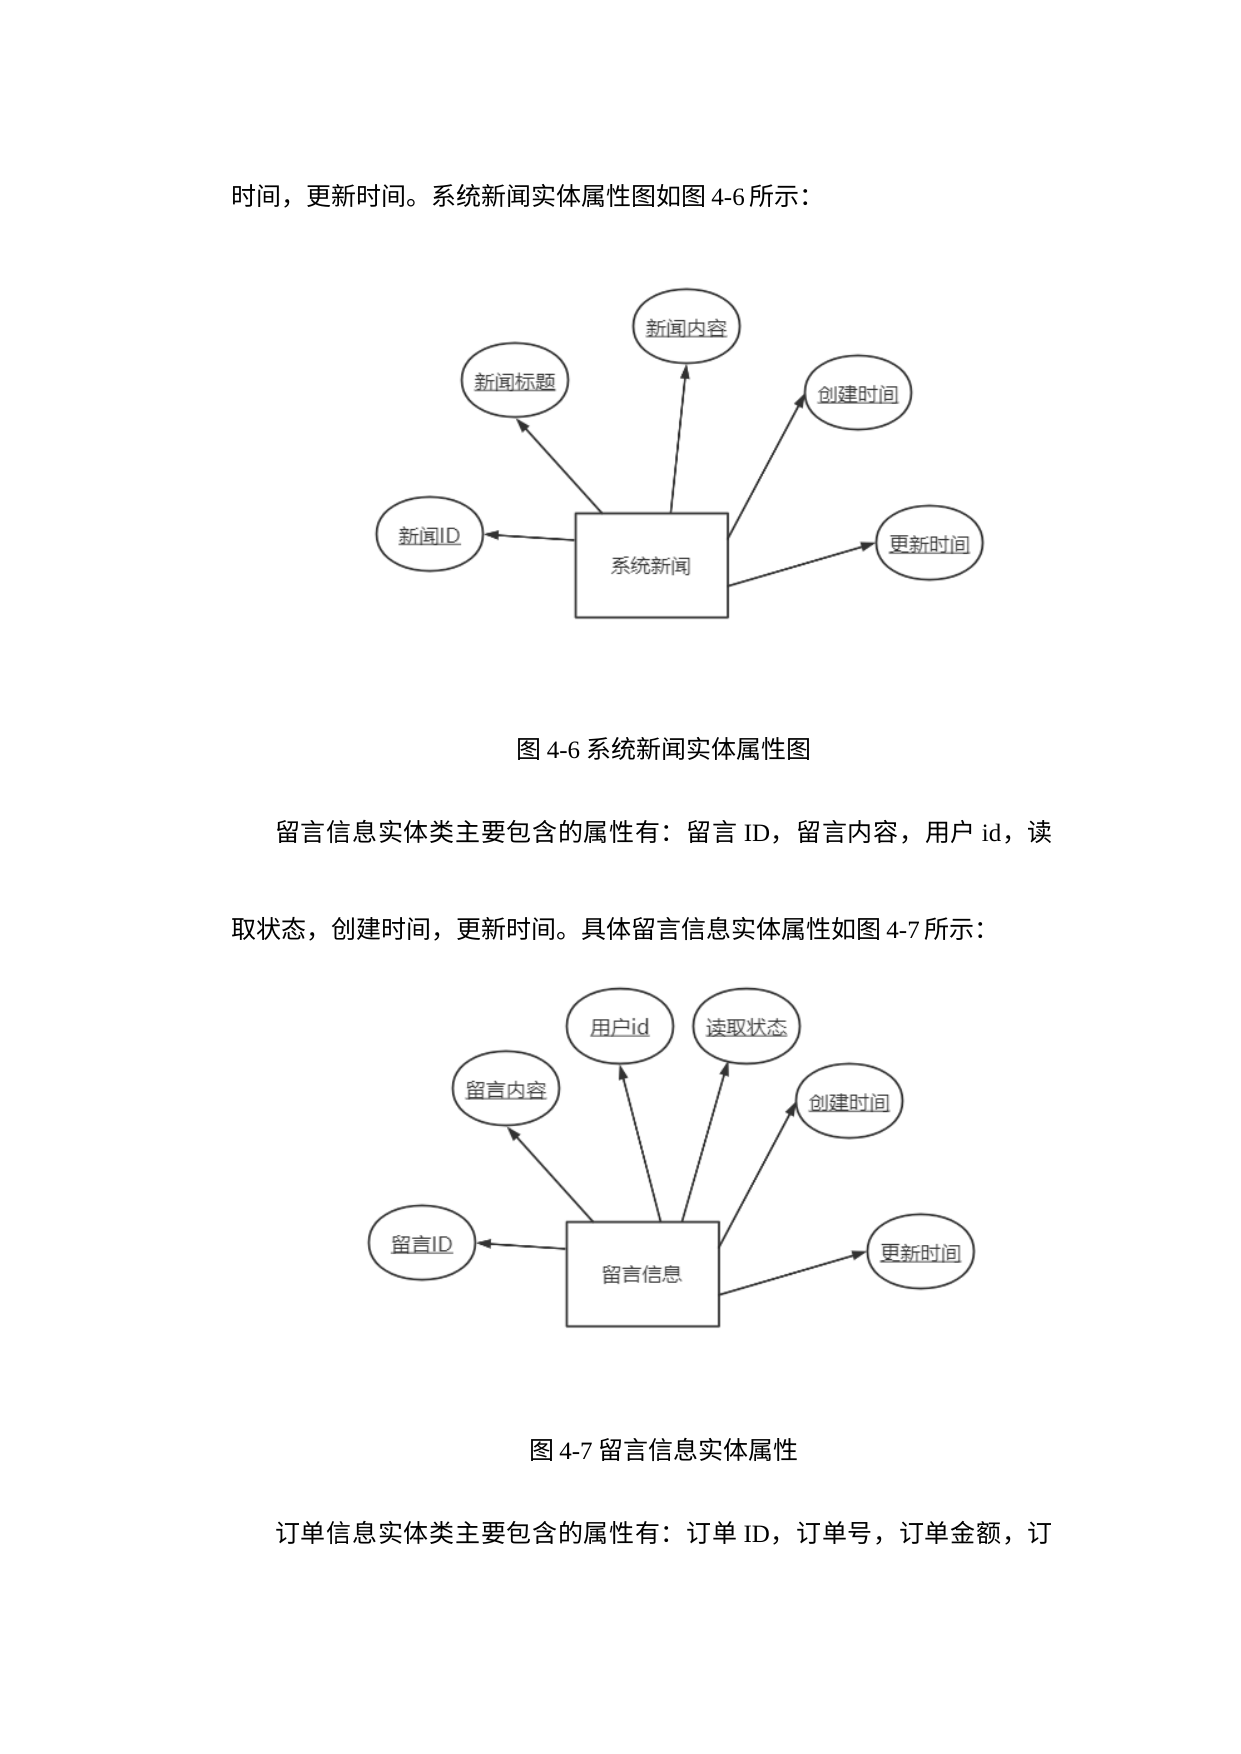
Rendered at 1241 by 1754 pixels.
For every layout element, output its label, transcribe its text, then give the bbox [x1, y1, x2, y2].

text 留言信息实体类主要包含的属性有：留言ID，留言内容，用户id，读取状态，创建时间，更新时间。具体留言信息实体属性如图4-7所示： [231, 798, 1053, 961]
picture [332, 245, 996, 678]
picture [337, 978, 991, 1372]
text 订单信息实体类主要包含的属性有：订单ID，订单号，订单金额，订单信息，快递id，创建时间，更新时间，支付状态。具体订单信息实体属性如图4-8所示： [231, 1499, 1053, 1564]
text 系统新闻类主要包含的属性有：新闻ID，新闻标题，新闻内容，创建时间，更新时间。系统新闻实体属性图如图4-6所示： [231, 162, 1053, 227]
text 图4-7 留言信息实体属性 [231, 1416, 1053, 1481]
text 图4-6 系统新闻实体属性图 [231, 715, 1053, 780]
